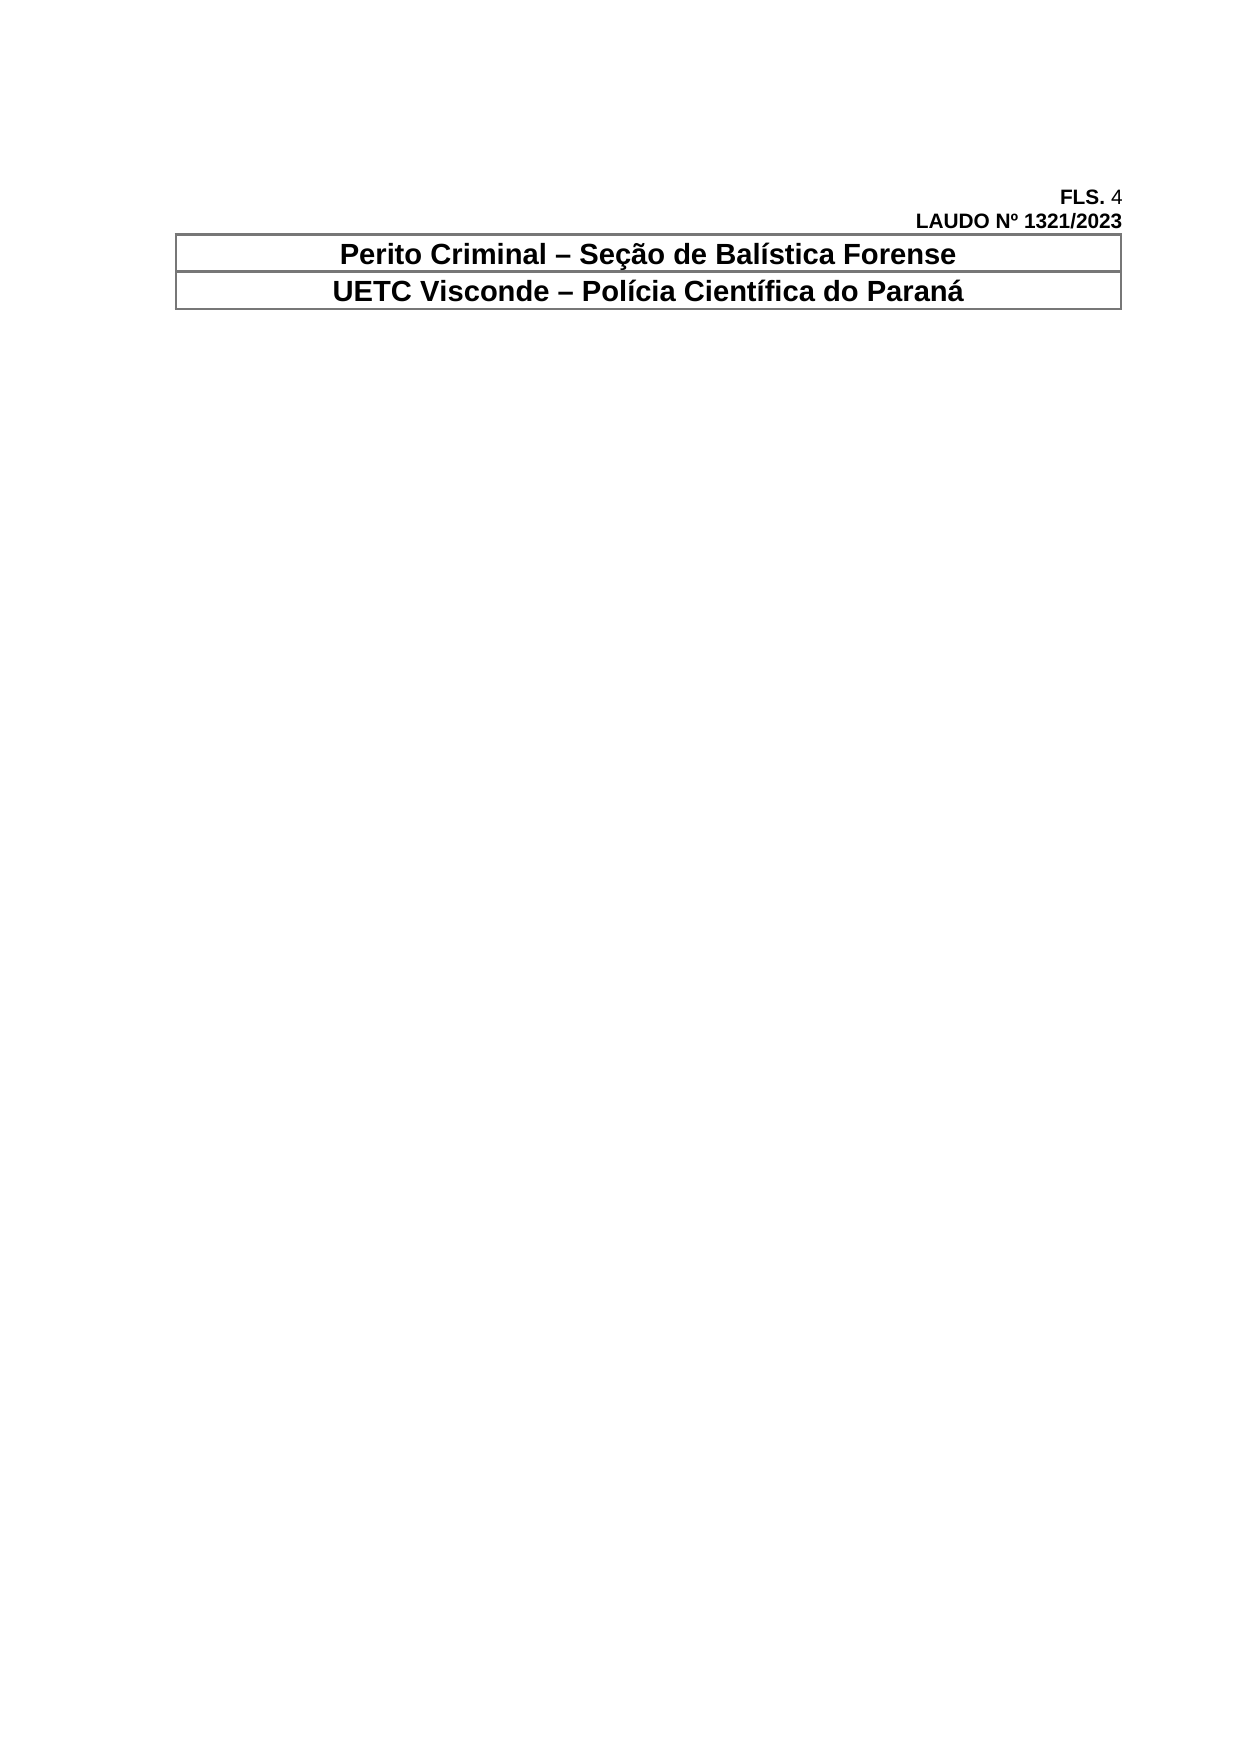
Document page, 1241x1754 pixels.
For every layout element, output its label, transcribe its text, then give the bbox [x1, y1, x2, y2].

table_cell Perito Criminal – Seção de Balística Forense [177, 236, 1120, 270]
table_cell UETC Visconde – Polícia Científica do Paraná [177, 273, 1120, 307]
